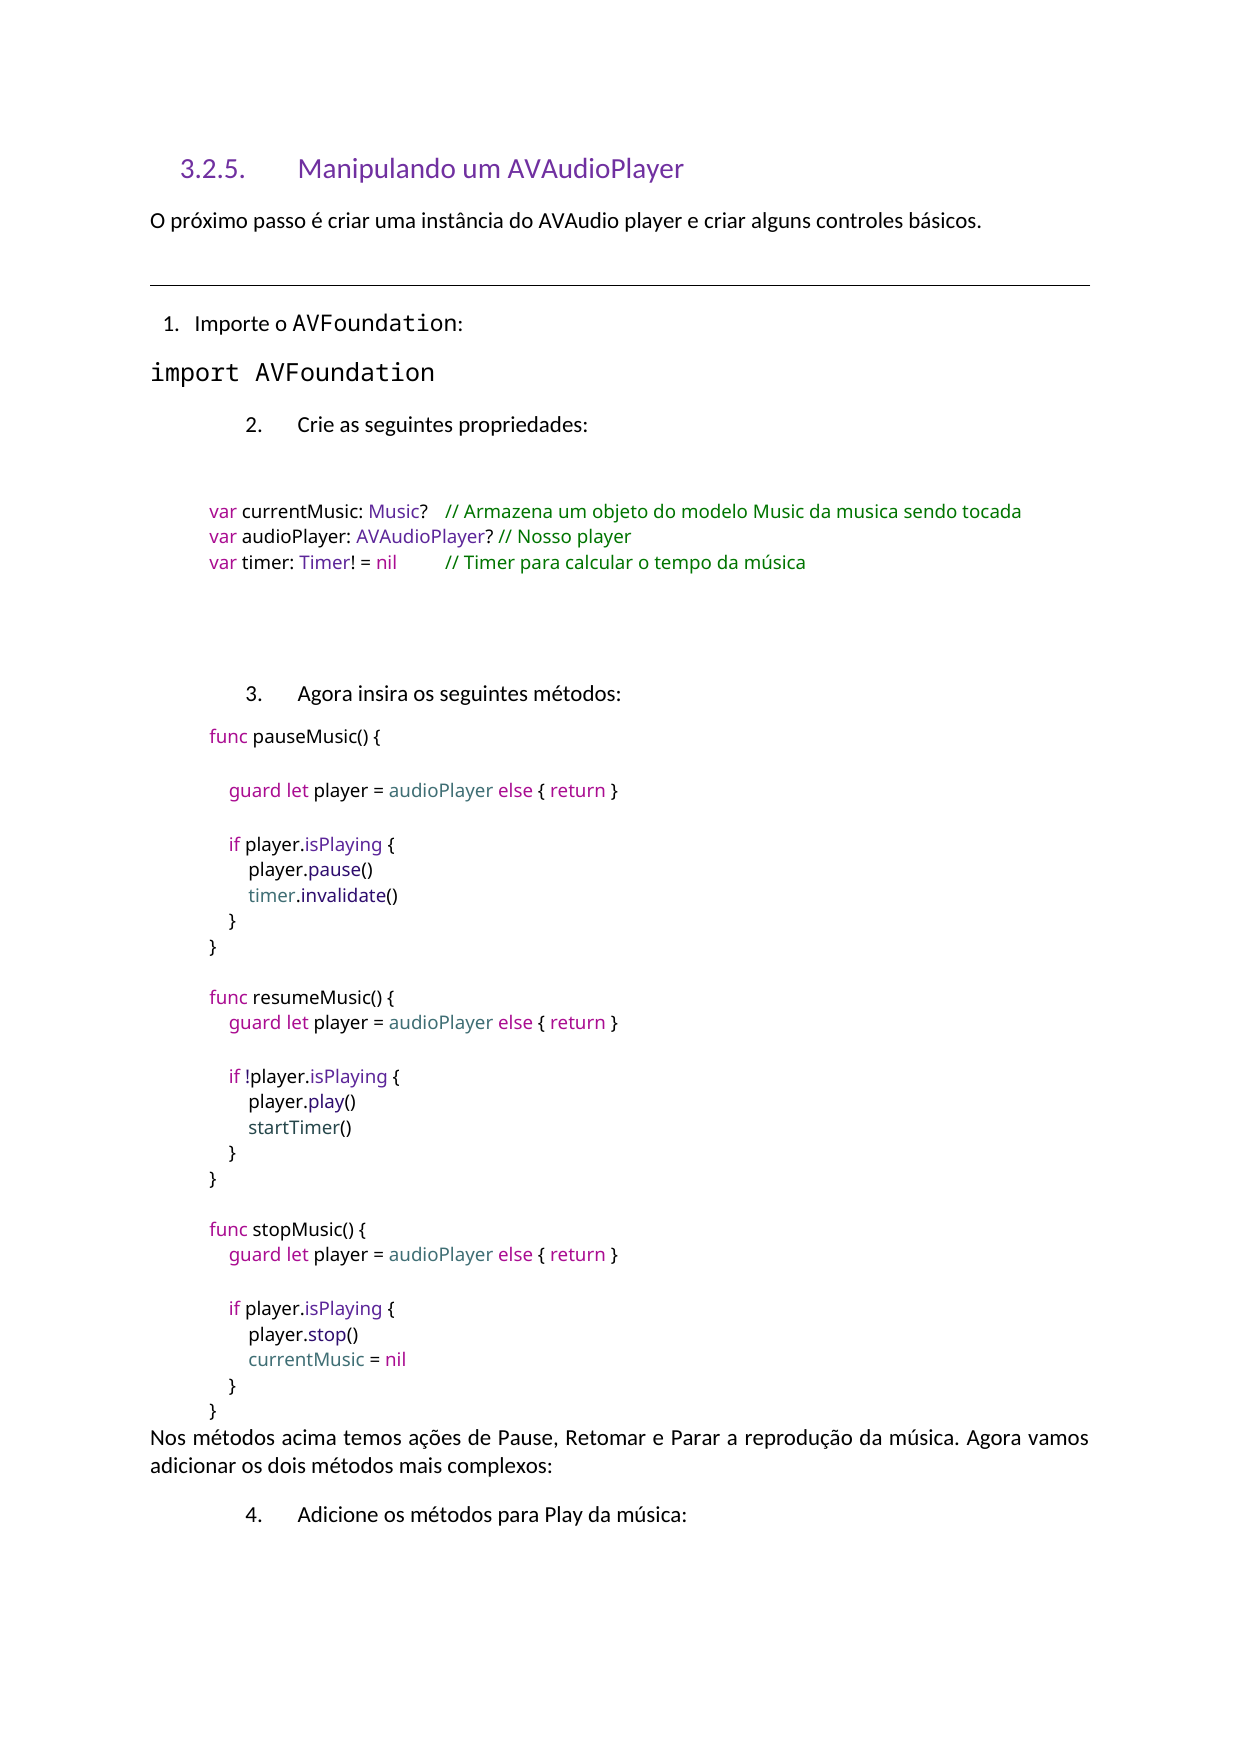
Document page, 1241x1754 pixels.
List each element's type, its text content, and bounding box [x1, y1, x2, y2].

text } [209, 1140, 1090, 1165]
text guard let player = audioPlayer else { return } [209, 777, 1090, 803]
text if !player.isPlaying { [209, 1063, 1090, 1089]
text var timer: Timer! = nil // Timer para calcular o tempo da música [209, 549, 1090, 575]
text import AVFoundation [150, 355, 1090, 389]
text guard let player = audioPlayer else { return } [209, 1009, 1090, 1035]
text var audioPlayer: AVAudioPlayer? // Nosso player [209, 524, 1090, 549]
text if player.isPlaying { [209, 831, 1090, 856]
text player.play() [209, 1089, 1090, 1114]
text Agora insira os seguintes métodos: [225, 679, 1090, 708]
text } [209, 1397, 1090, 1423]
text func pauseMusic() { [209, 724, 1090, 749]
text func resumeMusic() { [209, 984, 1090, 1009]
text if player.isPlaying { [209, 1295, 1090, 1321]
text player.stop() [209, 1321, 1090, 1346]
text timer.invalidate() [209, 882, 1090, 907]
text var currentMusic: Music? // Armazena um objeto do modelo Music da musica sendo tocada [209, 498, 1090, 524]
subtitle Manipulando um AVAudioPlayer [179, 150, 1090, 186]
text startTimer() [209, 1114, 1090, 1140]
list Importe o AVFoundation: [179, 307, 1090, 338]
text func stopMusic() { [209, 1216, 1090, 1242]
text O próximo passo é criar uma instância do AVAudio player e criar alguns controles básicos. [150, 206, 1090, 234]
text } [209, 907, 1090, 933]
text player.pause() [209, 856, 1090, 882]
text } [209, 1372, 1090, 1397]
text guard let player = audioPlayer else { return } [209, 1242, 1090, 1267]
text currentMusic = nil [209, 1346, 1090, 1372]
text Adicione os métodos para Play da música: [225, 1500, 1090, 1528]
text } [209, 1165, 1090, 1191]
text Nos métodos acima temos ações de Pause, Retomar e Parar a reprodução da música. Agora vamos adicionar os dois métodos mais complexos: [150, 1423, 1090, 1479]
text } [209, 933, 1090, 958]
text Crie as seguintes propriedades: [225, 410, 1090, 438]
